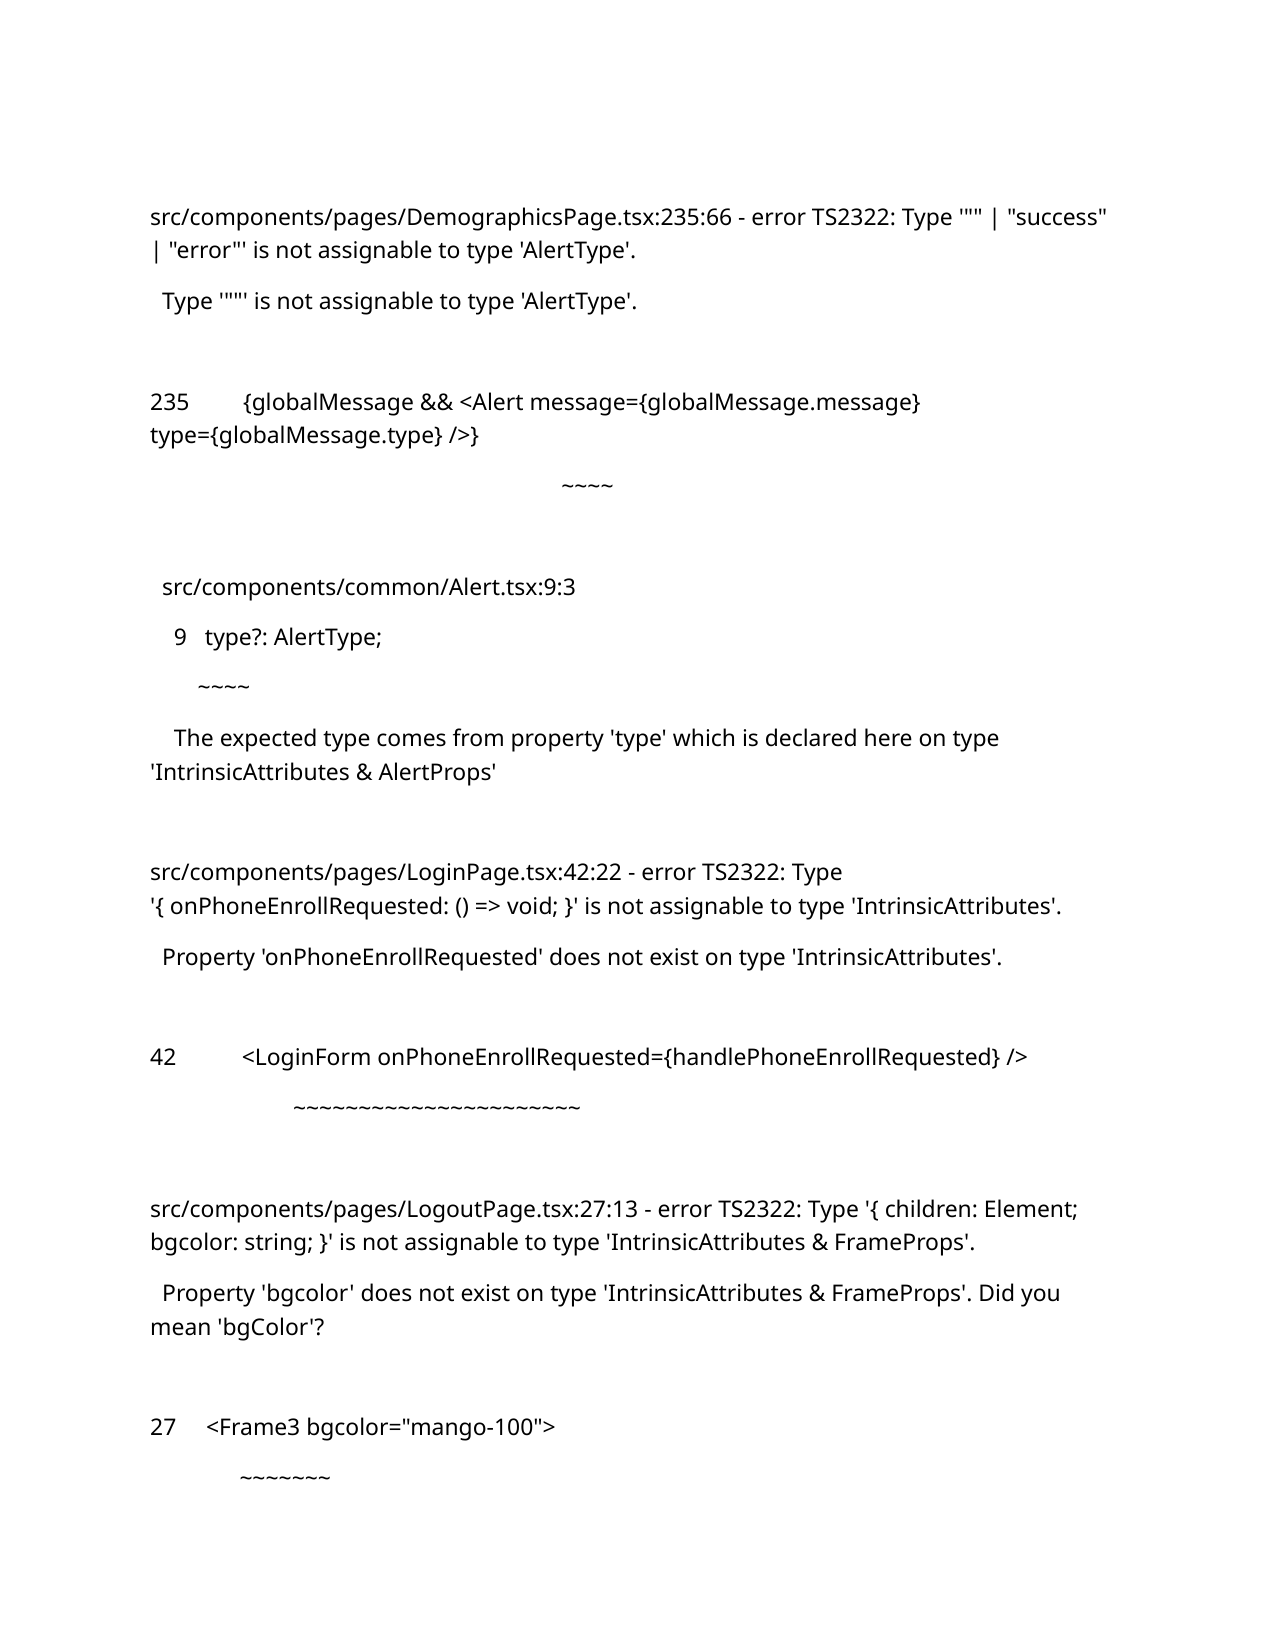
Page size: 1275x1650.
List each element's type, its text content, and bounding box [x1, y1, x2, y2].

text src/components/pages/LogoutPage.tsx:27:13 - error TS2322: Type '{ children: Element; bgcolor: string; }' is not assignable to type 'IntrinsicAttributes & FrameProps'. [150, 1192, 1125, 1257]
text 9 type?: AlertType; [150, 621, 1125, 652]
text Property 'bgcolor' does not exist on type 'IntrinsicAttributes & FrameProps'. Did you mean 'bgColor'? [150, 1277, 1125, 1342]
text ~~~~~~~ [150, 1462, 1125, 1493]
text ~~~~ [150, 469, 1125, 501]
text 42 <LoginForm onPhoneEnrollRequested={handlePhoneEnrollRequested} /> [150, 1041, 1125, 1072]
text src/components/pages/DemographicsPage.tsx:235:66 - error TS2322: Type '"" | "success" | "error"' is not assignable to type 'AlertType'. [150, 200, 1125, 265]
text Property 'onPhoneEnrollRequested' does not exist on type 'IntrinsicAttributes'. [150, 940, 1125, 972]
text src/components/common/Alert.tsx:9:3 [150, 570, 1125, 602]
text src/components/pages/LoginPage.tsx:42:22 - error TS2322: Type '{ onPhoneEnrollRequested: () => void; }' is not assignable to type 'IntrinsicAttributes'. [150, 856, 1125, 921]
text Type '""' is not assignable to type 'AlertType'. [150, 284, 1125, 316]
text 235 {globalMessage && <Alert message={globalMessage.message} type={globalMessage.type} />} [150, 385, 1125, 450]
text ~~~~ [150, 671, 1125, 702]
text ~~~~~~~~~~~~~~~~~~~~~~ [150, 1092, 1125, 1123]
text 27 <Frame3 bgcolor="mango-100"> [150, 1411, 1125, 1442]
text The expected type comes from property 'type' which is declared here on type 'IntrinsicAttributes & AlertProps' [150, 722, 1125, 787]
